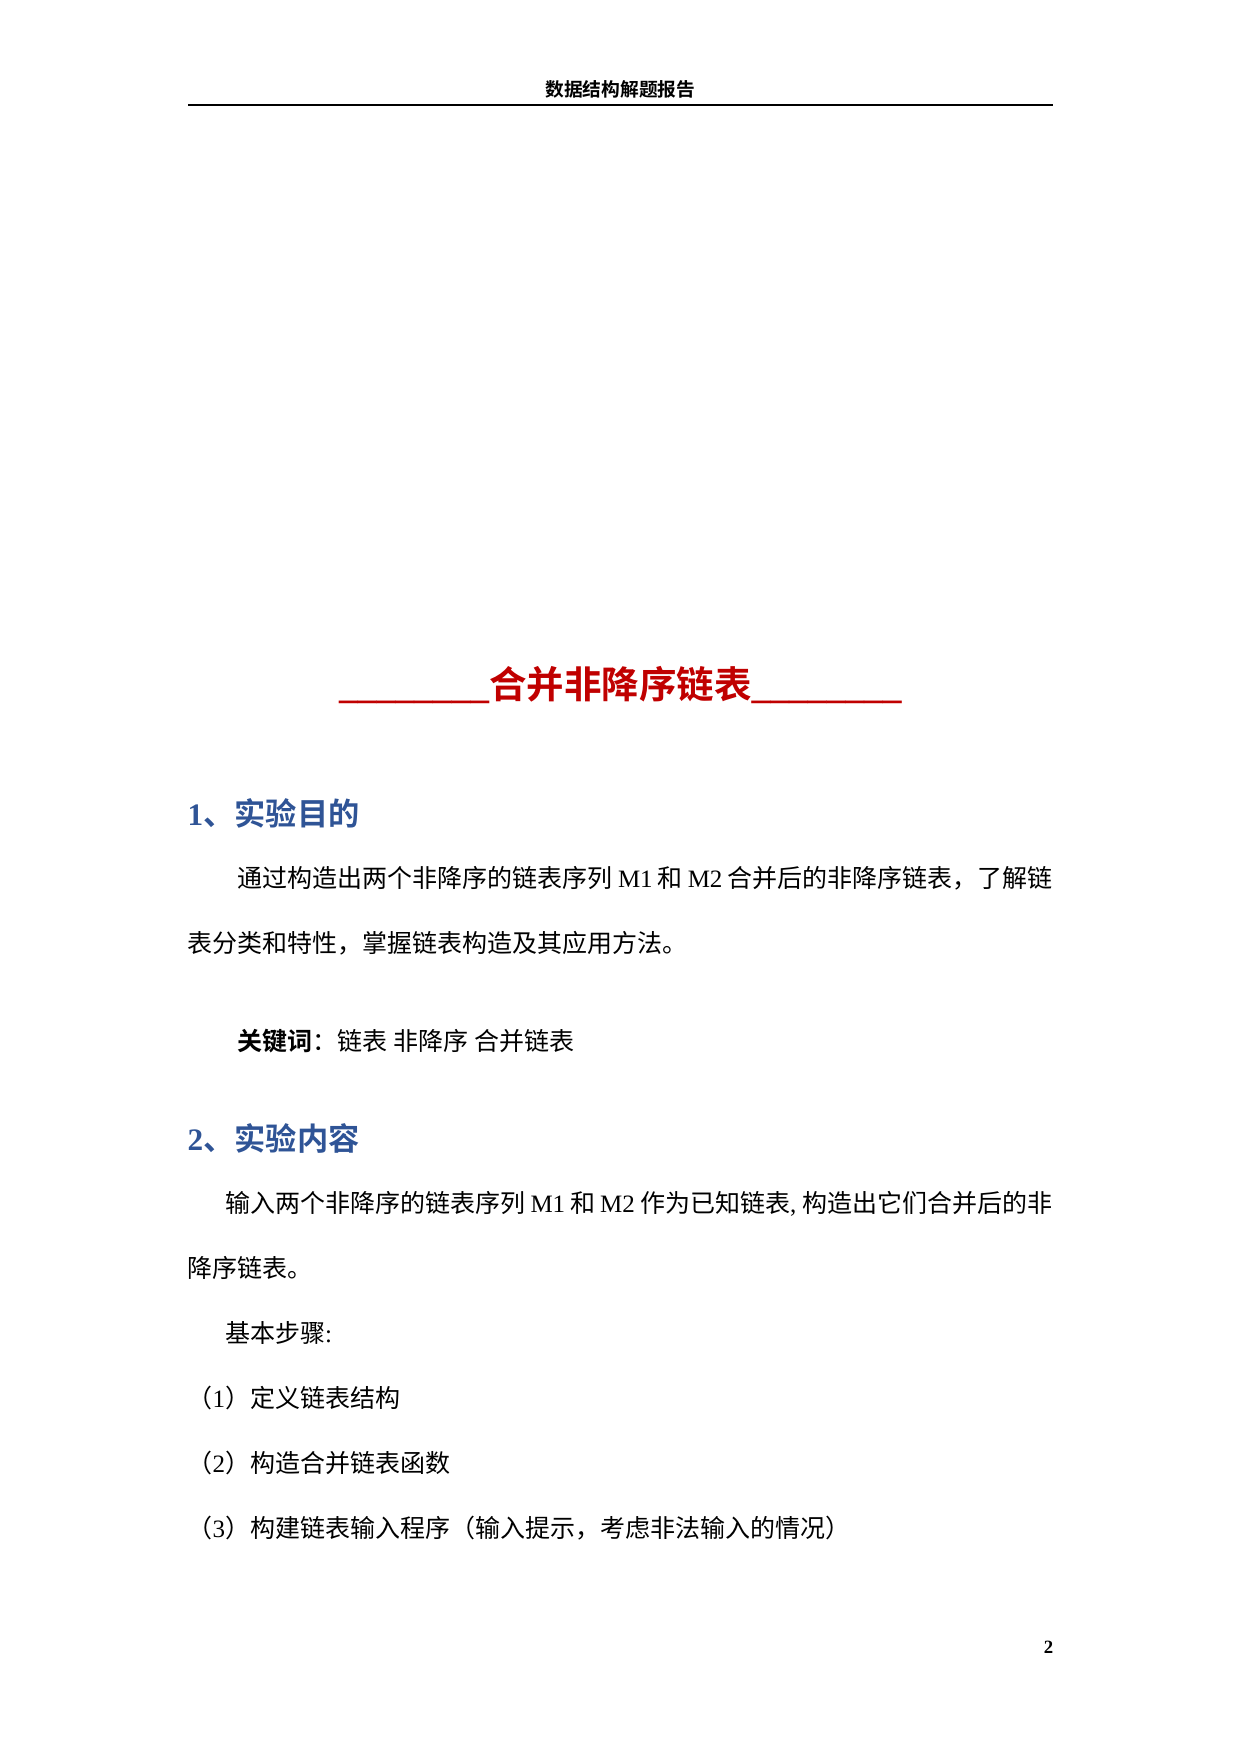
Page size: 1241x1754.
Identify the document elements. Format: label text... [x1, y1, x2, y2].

text （3）构建链表输入程序（输入提示，考虑非法输入的情况） [187, 1494, 1053, 1559]
text （2）构造合并链表函数 [187, 1429, 1053, 1494]
text ________合并非降序链表________ [187, 649, 1053, 714]
text 2、实验内容 [187, 1104, 1053, 1169]
text 通过构造出两个非降序的链表序列M1和M2合并后的非降序链表，了解链表分类和特性，掌握链表构造及其应用方法。 [187, 844, 1053, 974]
text 1、实验目的 [187, 779, 1053, 844]
text （1）定义链表结构 [187, 1364, 1053, 1429]
text 基本步骤: [187, 1299, 1053, 1364]
text 关键词：链表 非降序 合并链表 [187, 1007, 1053, 1072]
text 输入两个非降序的链表序列M1和M2作为已知链表, 构造出它们合并后的非降序链表。 [187, 1169, 1053, 1299]
